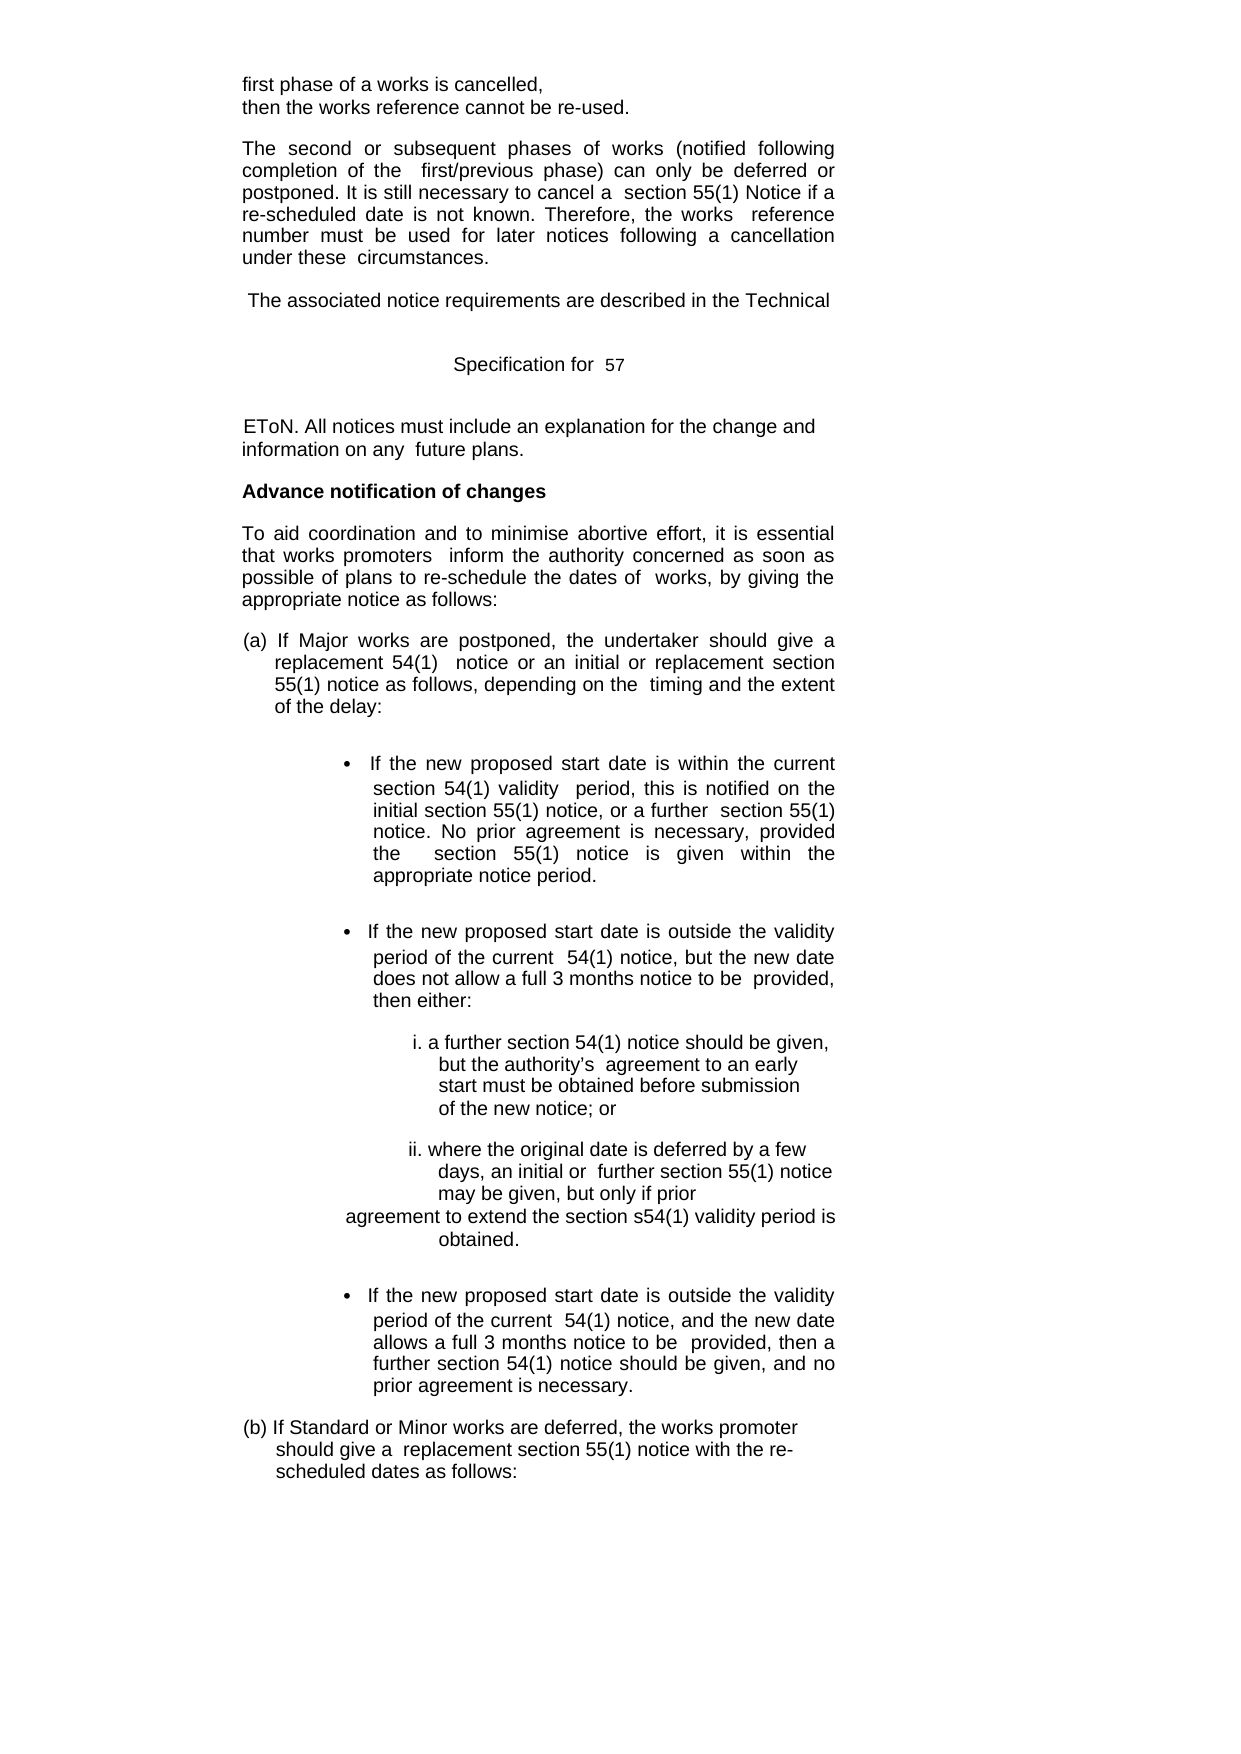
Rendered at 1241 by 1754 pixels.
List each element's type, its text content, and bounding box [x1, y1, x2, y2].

text The second or subsequent phases of works (notified following completion of the first/previous phase) can only be deferred or postponed. It is still necessary to cancel a section 55(1) Notice if a re-scheduled date is not known. Therefore, the works reference number must be used for later notices following a cancellation under these circumstances. [242, 138, 836, 268]
text To aid coordination and to minimise abortive effort, it is essential that works promoters inform the authority concerned as soon as possible of plans to re-schedule the dates of works, by giving the appropriate notice as follows: [242, 523, 836, 610]
text Advance notification of changes [242, 480, 1090, 503]
text EToN. All notices must include an explanation for the change and information on any future plans. [242, 417, 836, 460]
text The associated notice requirements are described in the Technical Specification for 57 [242, 289, 836, 375]
text (b) If Standard or Minor works are deferred, the works promoter should give a replacement section 55(1) notice with the re-scheduled dates as follows: [243, 1417, 836, 1482]
text ii. where the original date is deferred by a few days, an initial or further section 55(1) notice may be given, but only if prior [408, 1139, 836, 1204]
text ∙ If the new proposed start date is outside the validity period of the current 54(1) notice, and the new date allows a full 3 months notice to be provided, then a further section 54(1) notice should be given, and no prior agreement is necessary. [341, 1271, 836, 1397]
text i. a further section 54(1) notice should be given, but the authority’s agreement to an early start must be obtained before submission [412, 1032, 836, 1097]
text (a) If Major works are postponed, the undertaker should give a replacement 54(1) notice or an initial or replacement section 55(1) notice as follows, depending on the timing and the extent of the delay: [243, 630, 836, 718]
text ∙ If the new proposed start date is within the current section 54(1) validity period, this is notified on the initial section 55(1) notice, or a further section 55(1) notice. No prior agreement is necessary, provided the section 55(1) notice is given within the appropriate notice period. [341, 739, 836, 886]
text of the new notice; or [438, 1097, 1090, 1120]
text agreement to extend the section s54(1) validity period is [150, 1205, 836, 1228]
text then the works reference cannot be re-used. [242, 96, 1090, 119]
text ∙ If the new proposed start date is outside the validity period of the current 54(1) notice, but the new date does not allow a full 3 months notice to be provided, then either: [341, 908, 836, 1012]
text obtained. [438, 1228, 1090, 1251]
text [242, 75, 836, 96]
